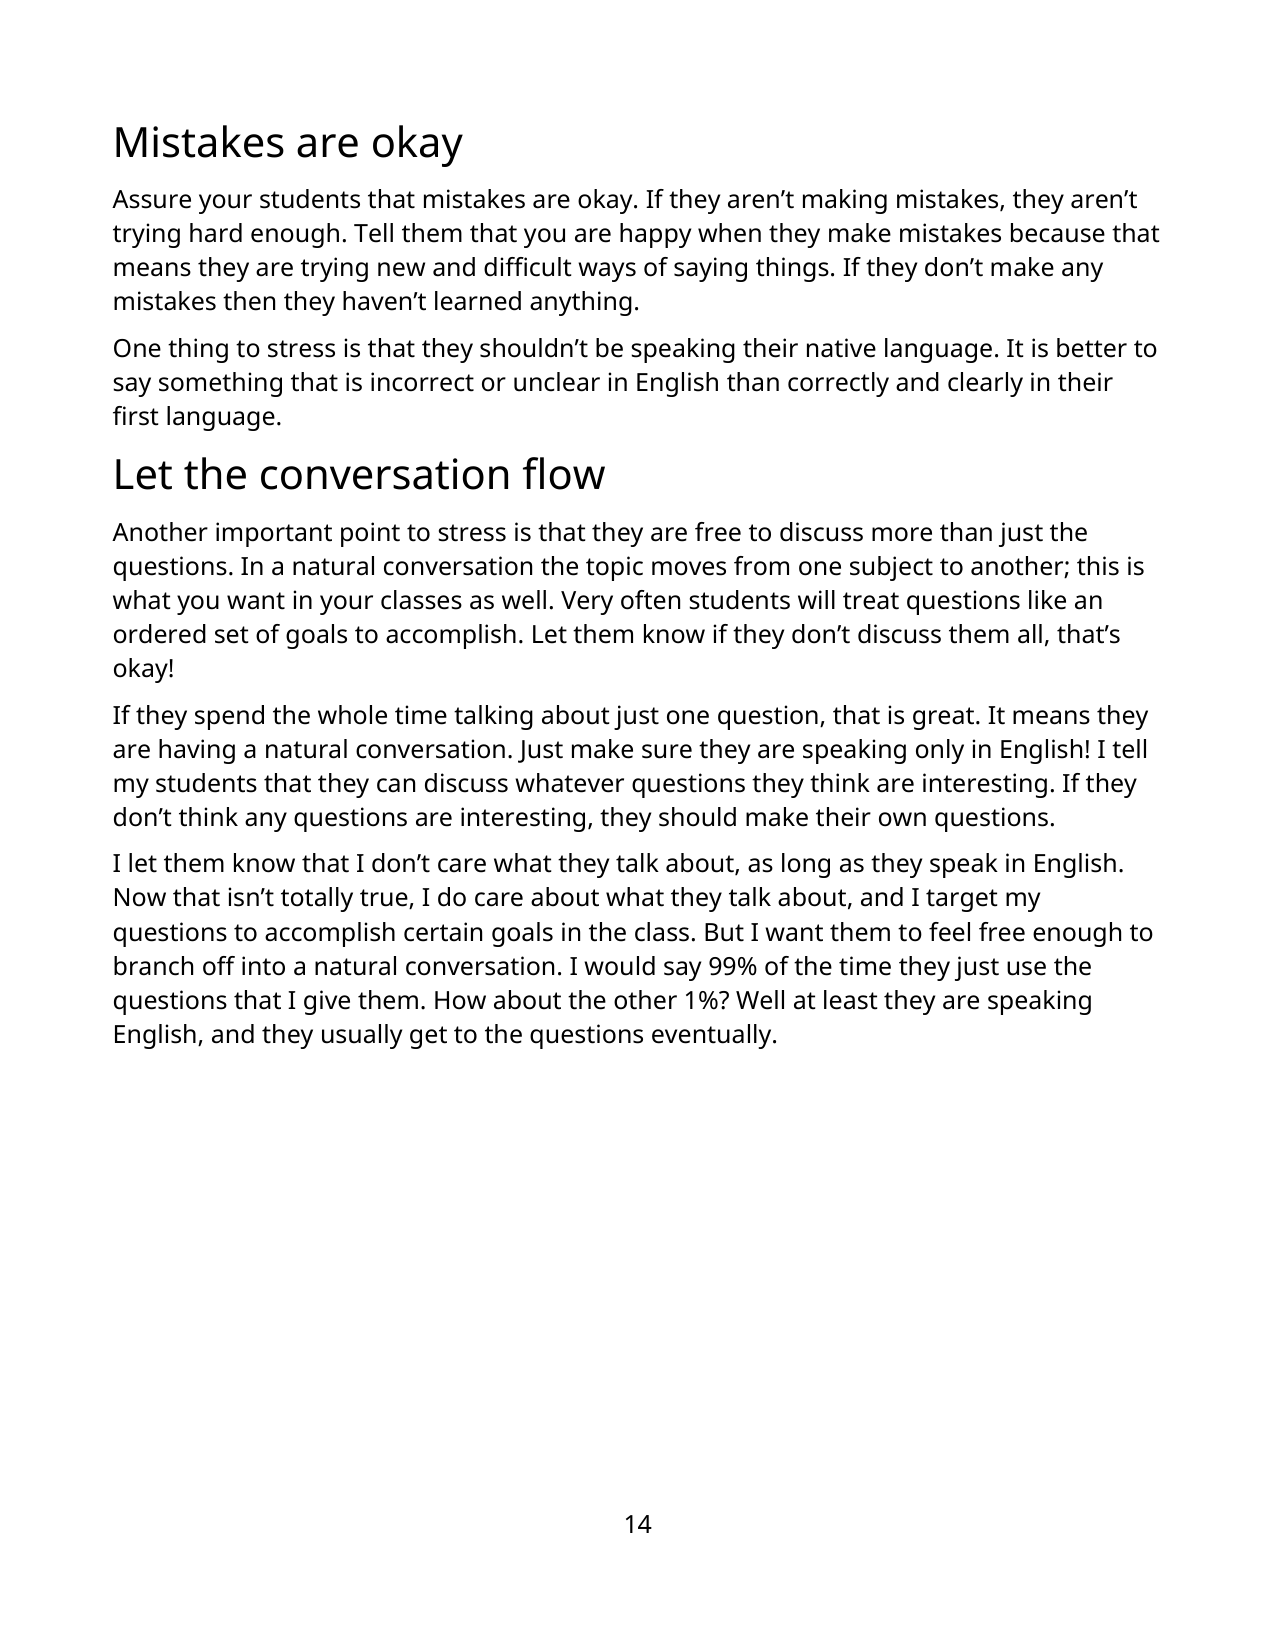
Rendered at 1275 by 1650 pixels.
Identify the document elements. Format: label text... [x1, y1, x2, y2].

text Another important point to stress is that they are free to discuss more than just the questions. In a natural conversation the topic moves from one subject to another; this is what you want in your classes as well. Very often students will treat questions like an ordered set of goals to accomplish. Let them know if they don’t discuss them all, that’s okay! [112, 514, 1162, 685]
subtitle Let the conversation flow [112, 445, 1162, 502]
text Assure your students that mistakes are okay. If they aren’t making mistakes, they aren’t trying hard enough. Tell them that you are happy when they make mistakes because that means they are trying new and difficult ways of saying things. If they don’t make any mistakes then they haven’t learned anything. [112, 182, 1162, 318]
subtitle Mistakes are okay [112, 112, 1162, 169]
text If they spend the whole time talking about just one question, that is great. It means they are having a natural conversation. Just make sure they are speaking only in English! I tell my students that they can discuss whatever questions they think are interesting. If they don’t think any questions are interesting, they should make their own questions. [112, 697, 1162, 833]
text One thing to stress is that they shouldn’t be speaking their native language. It is better to say something that is incorrect or unclear in English than correctly and clearly in their first language. [112, 331, 1162, 433]
text I let them know that I don’t care what they talk about, as long as they speak in English. Now that isn’t totally true, I do care about what they talk about, and I target my questions to accomplish certain goals in the class. But I want them to feel free enough to branch off into a natural conversation. I would say 99% of the time they just use the questions that I give them. How about the other 1%? Well at least they are speaking English, and they usually get to the questions eventually. [112, 846, 1162, 1050]
